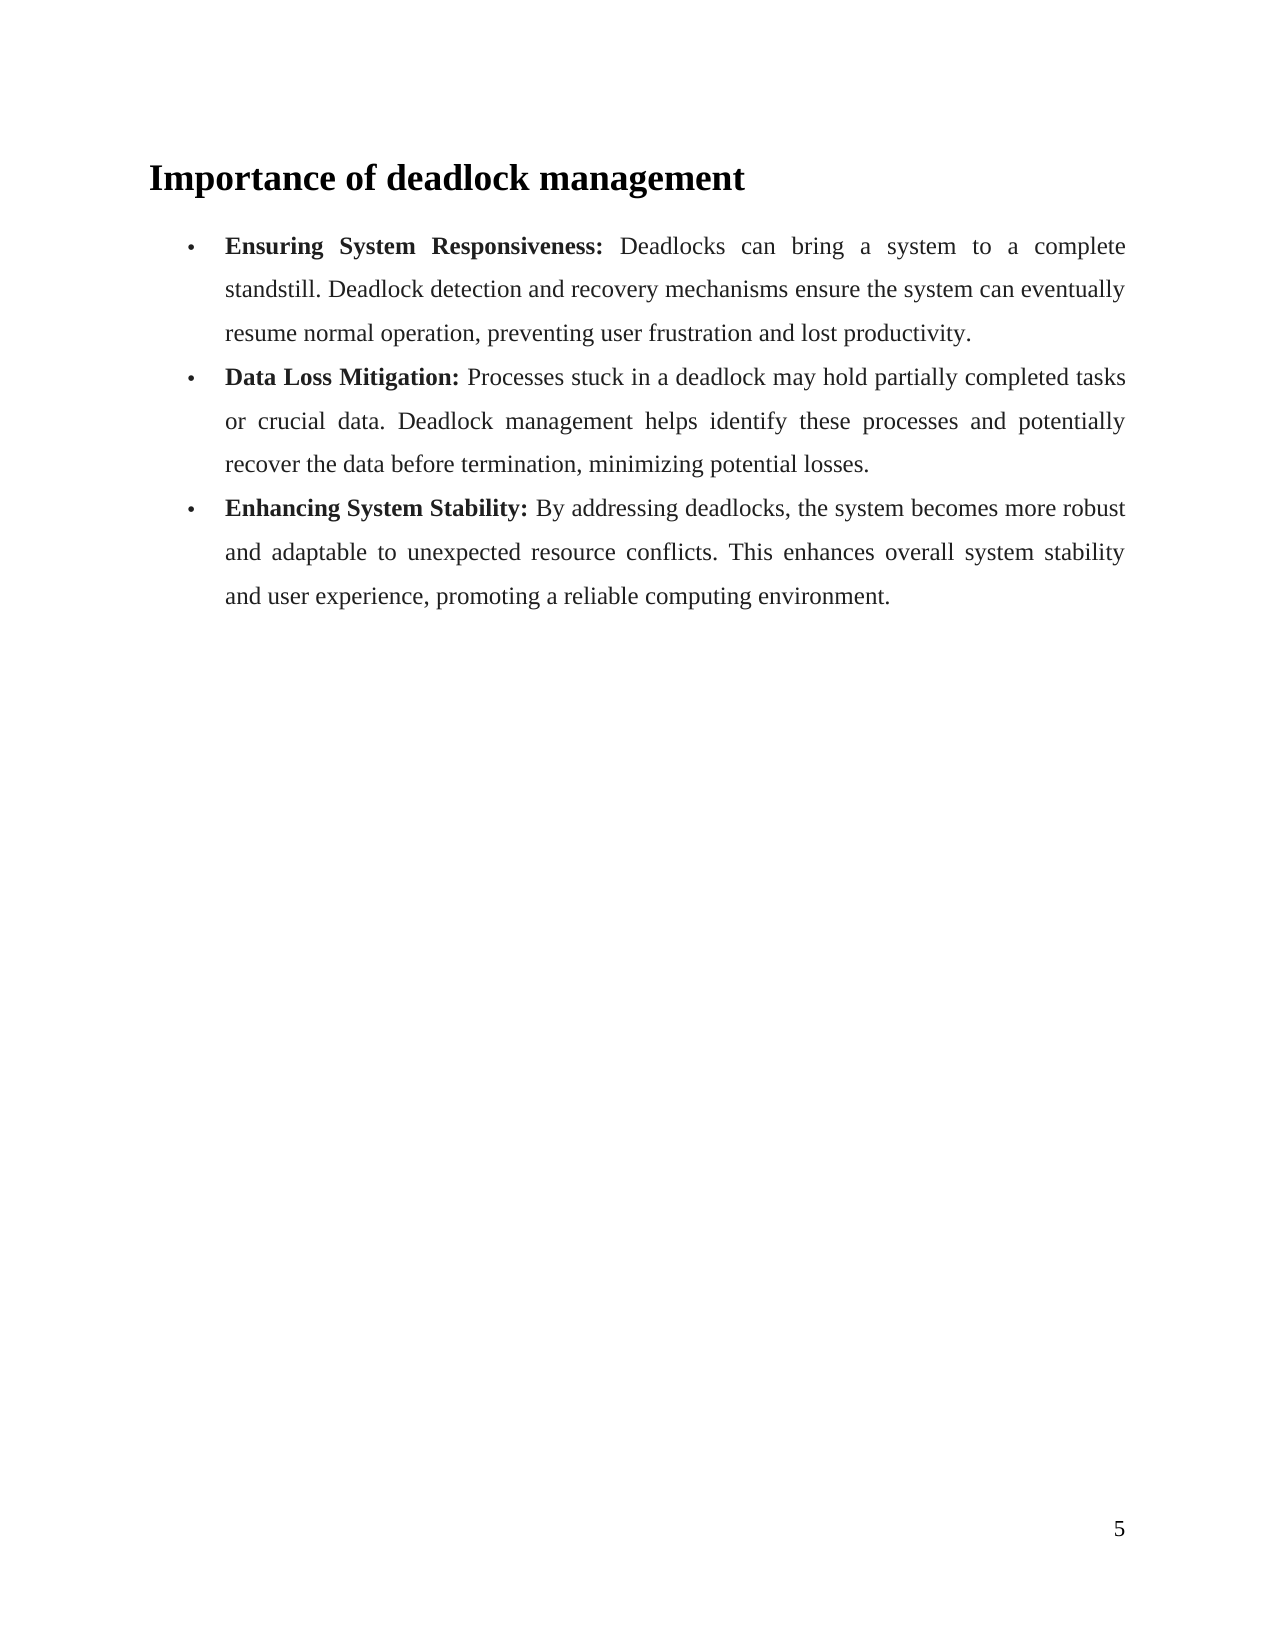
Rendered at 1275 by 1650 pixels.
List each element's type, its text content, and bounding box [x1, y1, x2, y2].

subtitle Importance of deadlock management [148, 156, 1131, 199]
list Data Loss Mitigation: Processes stuck in a deadlock may hold partially completed tasks or crucial data. Deadlock management helps identify these processes and potentially recover the data before termination, minimizing potential losses. [187, 362, 1126, 478]
list Ensuring System Responsiveness: Deadlocks can bring a system to a complete standstill. Deadlock detection and recovery mechanisms ensure the system can eventually resume normal operation, preventing user frustration and lost productivity. [187, 231, 1126, 347]
list Enhancing System Stability: By addressing deadlocks, the system becomes more robust and adaptable to unexpected resource conflicts. This enhances overall system stability and user experience, promoting a reliable computing environment. [187, 493, 1126, 609]
